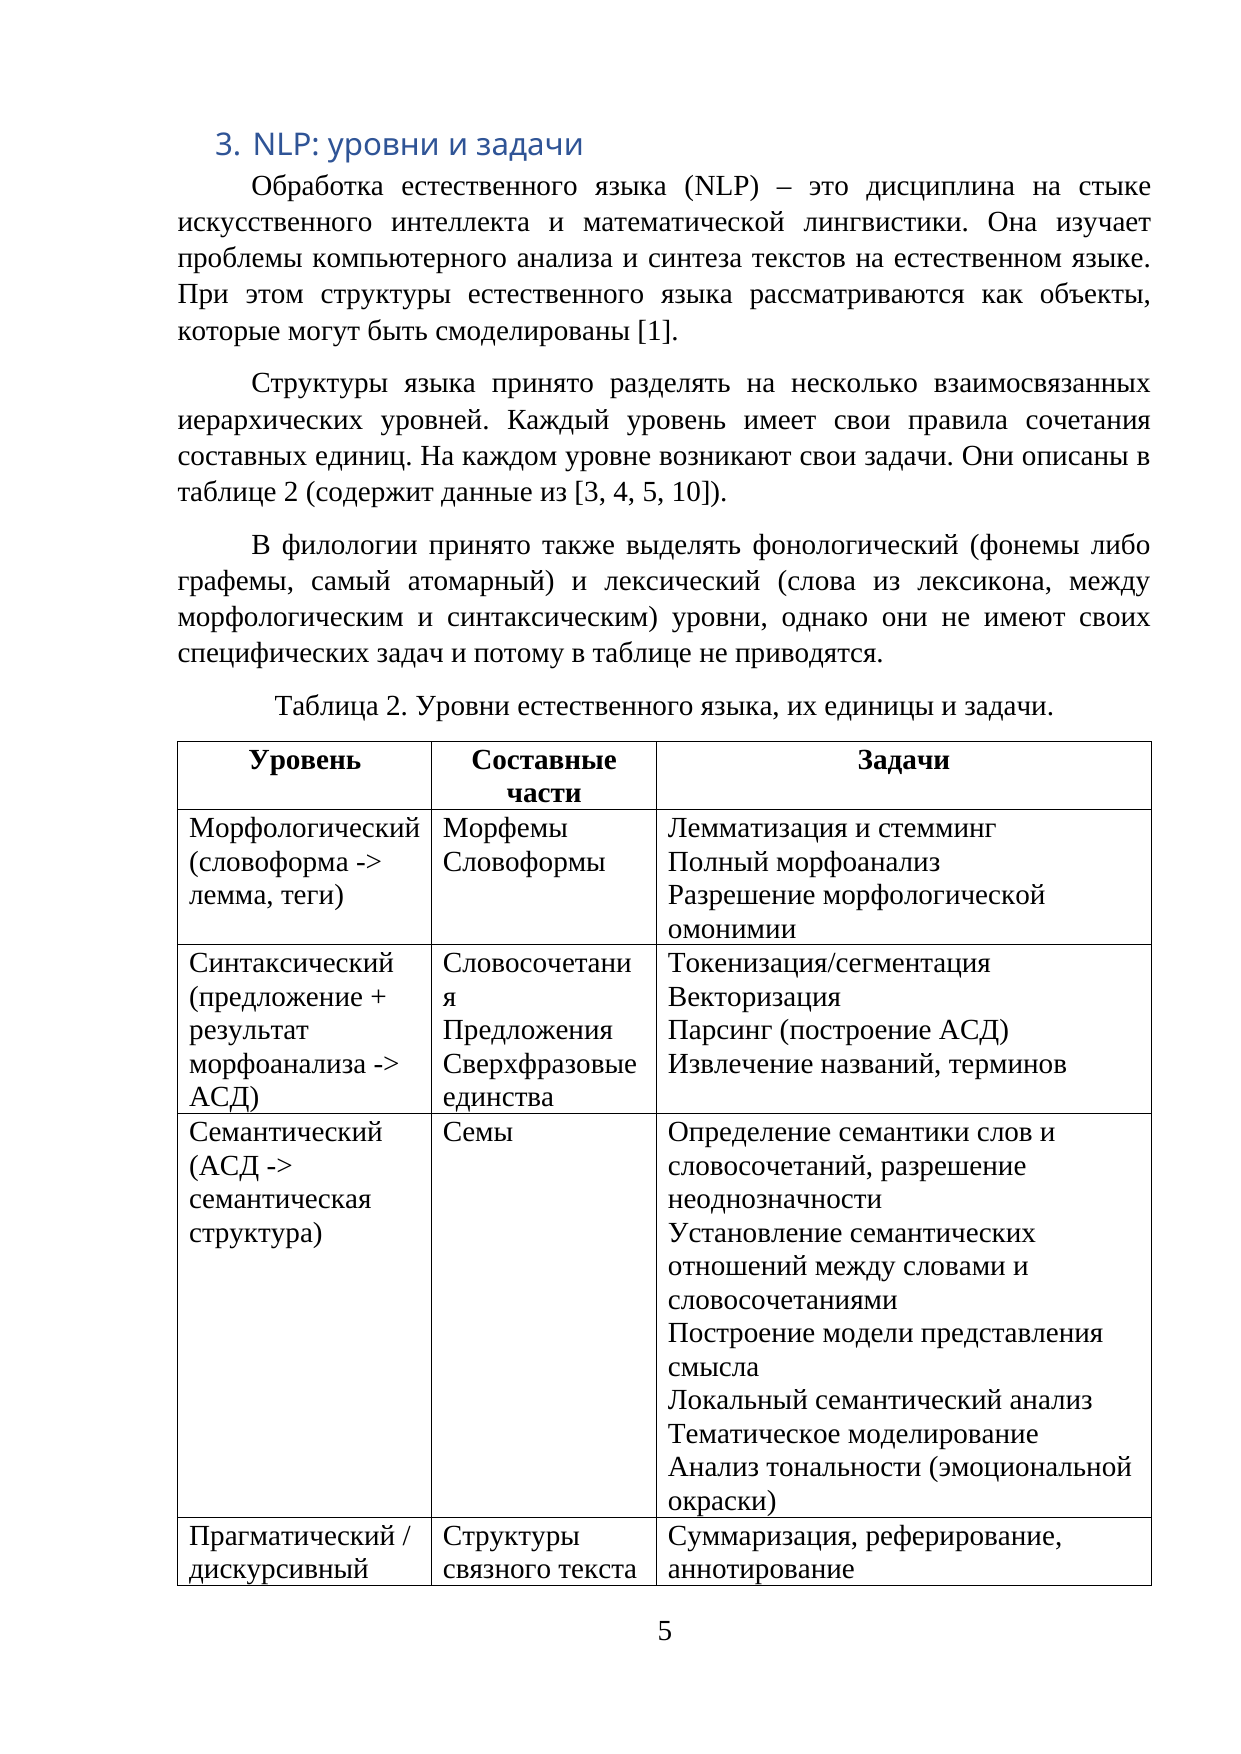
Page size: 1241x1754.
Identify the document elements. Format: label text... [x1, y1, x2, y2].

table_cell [178, 1518, 431, 1585]
text В филологии принято также выделять фонологический (фонемы либо графемы, самый атомарный) и лексический (слова из лексикона, между морфологическим и синтаксическим) уровни, однако они не имеют своих специфических задач и потому в таблице не приводятся. [177, 527, 1152, 669]
table_cell Словосочетания Предложения Сверхфразовые единства [432, 945, 656, 1113]
table_cell Семы [432, 1114, 656, 1517]
table_cell Морфологический (словоформа -> лемма, теги) [178, 810, 431, 944]
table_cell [657, 1518, 1151, 1585]
text Таблица 2. Уровни естественного языка, их единицы и задачи. [177, 688, 1152, 722]
table_header Уровень [178, 742, 431, 809]
table_cell Синтаксический (предложение + результат морфоанализа -> АСД) [178, 945, 431, 1113]
text Структуры языка принято разделять на несколько взаимосвязанных иерархических уровней. Каждый уровень имеет свои правила сочетания составных единиц. На каждом уровне возникают свои задачи. Они описаны в таблице 2 (содержит данные из [3, 4, 5, 10]). [177, 366, 1152, 508]
table_cell Токенизация/сегментация Векторизация Парсинг (построение АСД) Извлечение названий, терминов [657, 945, 1151, 1113]
table_cell Морфемы Словоформы [432, 810, 656, 944]
text Обработка естественного языка (NLP) – это дисциплина на стыке искусственного интеллекта и математической лингвистики. Она изучает проблемы компьютерного анализа и синтеза текстов на естественном языке. При этом структуры естественного языка рассматриваются как объекты, которые могут быть смоделированы [1]. [177, 168, 1152, 346]
table_cell Лемматизация и стемминг Полный морфоанализ Разрешение морфологической омонимии [657, 810, 1151, 944]
table_cell Определение семантики слов и словосочетаний, разрешение неоднозначности Установление семантических отношений между словами и словосочетаниями Построение модели представления смысла Локальный семантический анализ Тематическое моделирование Анализ тональности (эмоциональной окраски) [657, 1114, 1151, 1517]
table_header Составные части [432, 742, 656, 809]
table_header Задачи [657, 742, 1151, 809]
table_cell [432, 1518, 656, 1585]
subtitle NLP: уровни и задачи [215, 122, 1152, 165]
table_cell Семантический (АСД -> семантическая структура) [178, 1114, 431, 1517]
